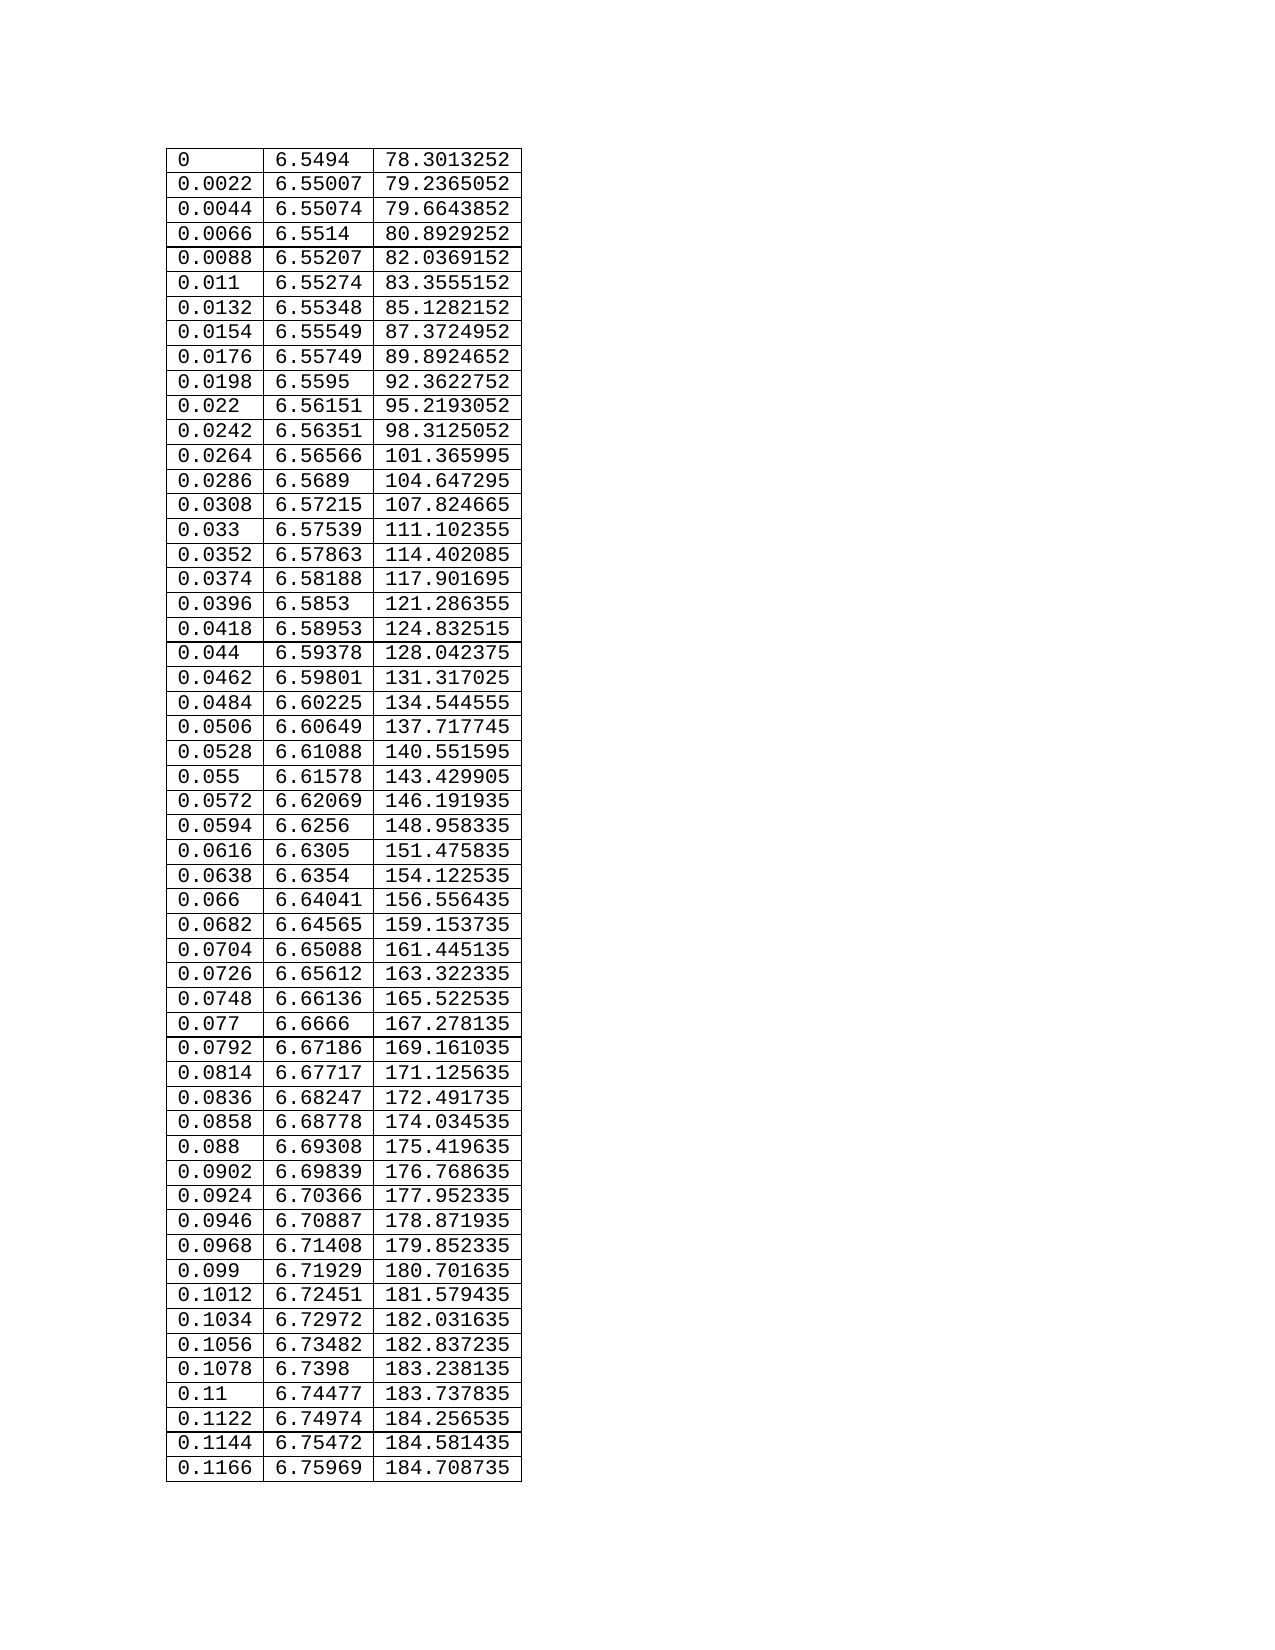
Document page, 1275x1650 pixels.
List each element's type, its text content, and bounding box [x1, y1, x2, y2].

table_cell 0.099 [167, 1260, 263, 1283]
table_cell 6.71929 [264, 1260, 373, 1283]
table_cell 0.0352 [167, 544, 263, 567]
table_header 0 [167, 149, 263, 172]
table_cell 177.952335 [374, 1186, 521, 1209]
table_cell 6.56566 [264, 445, 373, 468]
table_cell 0.0924 [167, 1186, 263, 1209]
table_cell 0.0066 [167, 223, 263, 246]
table_cell 0.0462 [167, 667, 263, 691]
table_cell 171.125635 [374, 1062, 521, 1086]
table_cell 0.0836 [167, 1087, 263, 1110]
table_cell 165.522535 [374, 988, 521, 1012]
table_cell 95.2193052 [374, 396, 521, 419]
table_header 6.5494 [264, 149, 373, 172]
table_cell 114.402085 [374, 544, 521, 567]
table_cell 172.491735 [374, 1087, 521, 1110]
table_cell 6.73482 [264, 1334, 373, 1357]
table_cell 0.0572 [167, 791, 263, 814]
table_cell 6.6256 [264, 815, 373, 839]
table_cell 0.0286 [167, 470, 263, 493]
table_cell 0.055 [167, 766, 263, 789]
table_cell 0.0396 [167, 593, 263, 617]
table_cell 0.0726 [167, 963, 263, 987]
table_cell 6.58953 [264, 618, 373, 641]
table_cell 0.088 [167, 1136, 263, 1160]
table_cell 183.737835 [374, 1383, 521, 1407]
table_cell 0.0968 [167, 1235, 263, 1258]
table_cell 111.102355 [374, 519, 521, 543]
table_cell 6.64041 [264, 889, 373, 913]
table_cell 128.042375 [374, 643, 521, 666]
table_cell 0.0748 [167, 988, 263, 1012]
table_cell 0.1078 [167, 1358, 263, 1382]
table_cell 6.5689 [264, 470, 373, 493]
table_cell 6.56351 [264, 420, 373, 444]
table_cell 79.6643852 [374, 198, 521, 222]
table_cell 80.8929252 [374, 223, 521, 246]
table_cell 0.0198 [167, 371, 263, 394]
table_cell 121.286355 [374, 593, 521, 617]
table_header 78.3013252 [374, 149, 521, 172]
table_cell 104.647295 [374, 470, 521, 493]
table_cell 6.68247 [264, 1087, 373, 1110]
table_cell 143.429905 [374, 766, 521, 789]
table_cell 6.72972 [264, 1309, 373, 1333]
table_cell 180.701635 [374, 1260, 521, 1283]
table_cell 6.57215 [264, 494, 373, 518]
table_cell 0.11 [167, 1383, 263, 1407]
table_cell 6.5853 [264, 593, 373, 617]
table_cell 6.70887 [264, 1210, 373, 1234]
table_cell 178.871935 [374, 1210, 521, 1234]
table_cell 6.59801 [264, 667, 373, 691]
table_cell 6.55549 [264, 321, 373, 345]
table_cell 98.3125052 [374, 420, 521, 444]
table_cell 0.022 [167, 396, 263, 419]
table_cell 0.0814 [167, 1062, 263, 1086]
table_cell 0.0902 [167, 1161, 263, 1184]
table_cell 0.0176 [167, 346, 263, 370]
table_cell 6.58188 [264, 568, 373, 592]
table_cell 101.365995 [374, 445, 521, 468]
table_cell 0.011 [167, 272, 263, 296]
table_cell 124.832515 [374, 618, 521, 641]
table_cell 0.0638 [167, 865, 263, 888]
table_cell 6.68778 [264, 1111, 373, 1135]
table_cell 6.67186 [264, 1038, 373, 1061]
table_cell 6.70366 [264, 1186, 373, 1209]
table_cell 6.7398 [264, 1358, 373, 1382]
table_cell 0.1144 [167, 1433, 263, 1456]
table_cell 0.033 [167, 519, 263, 543]
table_cell 6.62069 [264, 791, 373, 814]
table_cell 89.8924652 [374, 346, 521, 370]
table_cell 6.6305 [264, 840, 373, 863]
table_cell 6.57863 [264, 544, 373, 567]
table_cell 0.0132 [167, 297, 263, 320]
table_cell 6.75472 [264, 1433, 373, 1456]
table_cell 184.708735 [374, 1457, 521, 1481]
table_cell 175.419635 [374, 1136, 521, 1160]
table_cell 159.153735 [374, 914, 521, 938]
table_cell 6.74974 [264, 1408, 373, 1431]
table_cell 176.768635 [374, 1161, 521, 1184]
table_cell 82.0369152 [374, 248, 521, 271]
table_cell 0.0792 [167, 1038, 263, 1061]
table_cell 0.0374 [167, 568, 263, 592]
table_cell 0.044 [167, 643, 263, 666]
table_cell 140.551595 [374, 741, 521, 765]
table_cell 6.74477 [264, 1383, 373, 1407]
table_cell 79.2365052 [374, 173, 521, 197]
table_cell 6.56151 [264, 396, 373, 419]
table_cell 0.0616 [167, 840, 263, 863]
table_cell 6.69839 [264, 1161, 373, 1184]
table_cell 0.0308 [167, 494, 263, 518]
table_cell 181.579435 [374, 1284, 521, 1308]
table_cell 107.824665 [374, 494, 521, 518]
table_cell 6.64565 [264, 914, 373, 938]
table_cell 6.72451 [264, 1284, 373, 1308]
table_cell 6.6666 [264, 1013, 373, 1036]
table_cell 148.958335 [374, 815, 521, 839]
table_cell 146.191935 [374, 791, 521, 814]
table_cell 6.61088 [264, 741, 373, 765]
table_cell 161.445135 [374, 939, 521, 962]
table_cell 0.0858 [167, 1111, 263, 1135]
table_cell 6.75969 [264, 1457, 373, 1481]
table_cell 154.122535 [374, 865, 521, 888]
table_cell 137.717745 [374, 716, 521, 740]
table_cell 0.1012 [167, 1284, 263, 1308]
table_cell 6.65612 [264, 963, 373, 987]
table_cell 0.1056 [167, 1334, 263, 1357]
table_cell 0.0242 [167, 420, 263, 444]
table_cell 6.65088 [264, 939, 373, 962]
table_cell 83.3555152 [374, 272, 521, 296]
table_cell 6.55749 [264, 346, 373, 370]
table_cell 151.475835 [374, 840, 521, 863]
table_cell 179.852335 [374, 1235, 521, 1258]
table_cell 0.0528 [167, 741, 263, 765]
table_cell 6.66136 [264, 988, 373, 1012]
table_cell 0.0044 [167, 198, 263, 222]
table_cell 174.034535 [374, 1111, 521, 1135]
table_cell 0.066 [167, 889, 263, 913]
table_cell 6.60649 [264, 716, 373, 740]
table_cell 6.5595 [264, 371, 373, 394]
table_cell 184.581435 [374, 1433, 521, 1456]
table_cell 6.55207 [264, 248, 373, 271]
table_cell 0.0594 [167, 815, 263, 839]
table_cell 0.0418 [167, 618, 263, 641]
table_cell 167.278135 [374, 1013, 521, 1036]
table_cell 117.901695 [374, 568, 521, 592]
table_cell 163.322335 [374, 963, 521, 987]
table_cell 6.71408 [264, 1235, 373, 1258]
table_cell 87.3724952 [374, 321, 521, 345]
table_cell 183.238135 [374, 1358, 521, 1382]
table_cell 0.0682 [167, 914, 263, 938]
table_cell 0.1122 [167, 1408, 263, 1431]
table_cell 0.0484 [167, 692, 263, 715]
table_cell 0.0088 [167, 248, 263, 271]
table_cell 0.0506 [167, 716, 263, 740]
table_cell 6.59378 [264, 643, 373, 666]
table_cell 134.544555 [374, 692, 521, 715]
table_cell 0.1166 [167, 1457, 263, 1481]
table_cell 92.3622752 [374, 371, 521, 394]
table_cell 6.55007 [264, 173, 373, 197]
table_cell 6.61578 [264, 766, 373, 789]
table_cell 6.57539 [264, 519, 373, 543]
table_cell 0.0264 [167, 445, 263, 468]
table_cell 184.256535 [374, 1408, 521, 1431]
table_cell 85.1282152 [374, 297, 521, 320]
table_cell 182.837235 [374, 1334, 521, 1357]
table_cell 6.69308 [264, 1136, 373, 1160]
table_cell 131.317025 [374, 667, 521, 691]
table_cell 6.55348 [264, 297, 373, 320]
table_cell 6.60225 [264, 692, 373, 715]
table_cell 0.0946 [167, 1210, 263, 1234]
table_cell 169.161035 [374, 1038, 521, 1061]
table_cell 0.1034 [167, 1309, 263, 1333]
table_cell 0.0704 [167, 939, 263, 962]
table_cell 0.0022 [167, 173, 263, 197]
table_cell 182.031635 [374, 1309, 521, 1333]
table_cell 6.5514 [264, 223, 373, 246]
table_cell 6.67717 [264, 1062, 373, 1086]
table_cell 0.0154 [167, 321, 263, 345]
table_cell 6.55074 [264, 198, 373, 222]
table_cell 0.077 [167, 1013, 263, 1036]
table_cell 6.6354 [264, 865, 373, 888]
table_cell 156.556435 [374, 889, 521, 913]
table_cell 6.55274 [264, 272, 373, 296]
